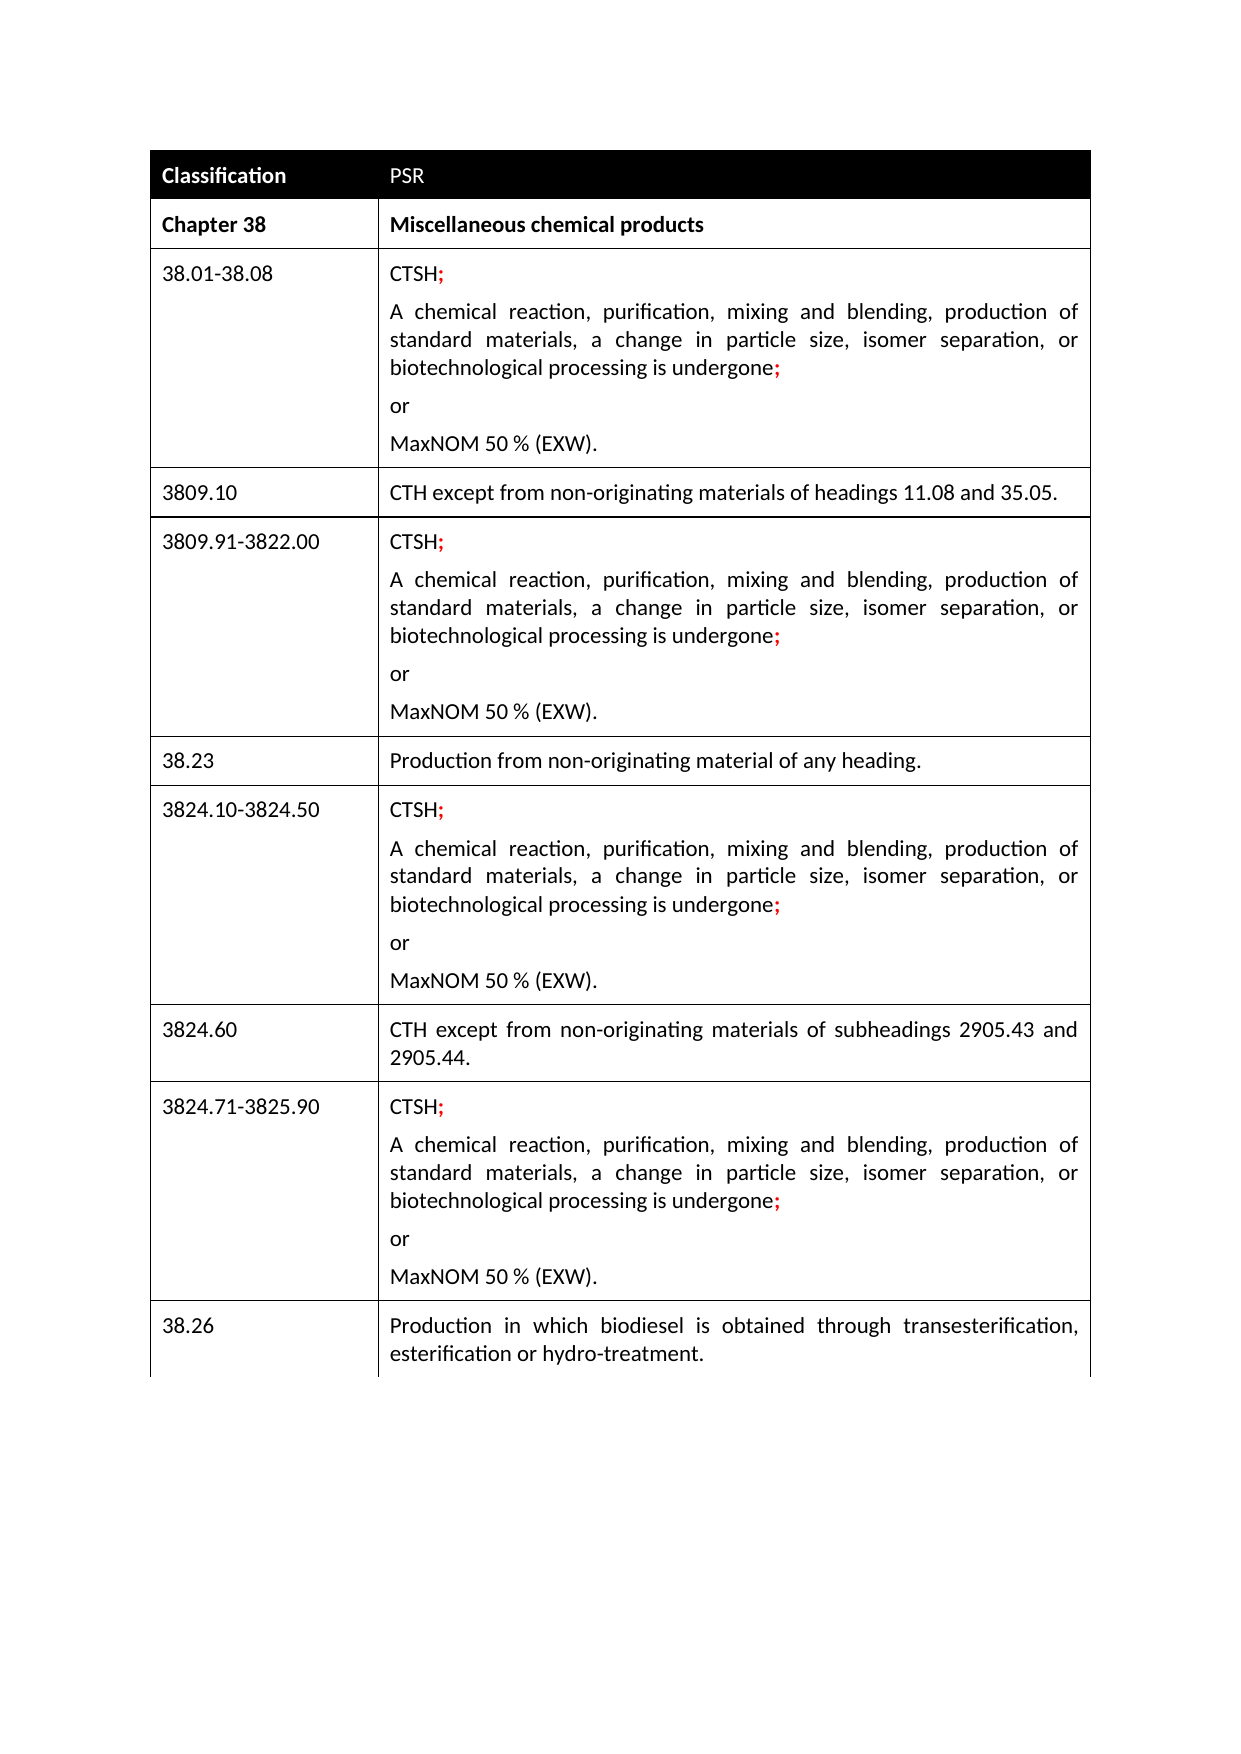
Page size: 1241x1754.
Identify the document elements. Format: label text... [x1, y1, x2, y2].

table_cell 38.01-38.08 [151, 249, 378, 467]
table_cell Production in which biodiesel is obtained through transesterification, esterification or hydro-treatment. [379, 1301, 1090, 1377]
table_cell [379, 249, 1090, 467]
table_cell 3809.10 [151, 468, 378, 516]
table_cell Chapter 38 [151, 199, 378, 248]
table_header PSR [379, 151, 1090, 199]
table_cell CTH except from non-originating materials of headings 11.08 and 35.05. [379, 468, 1090, 516]
table_cell 3809.91-3822.00 [151, 518, 378, 736]
table_header Classification [151, 151, 378, 199]
table_cell 3824.10-3824.50 [151, 786, 378, 1004]
table_cell 38.23 [151, 737, 378, 784]
table_cell 38.26 [151, 1301, 378, 1377]
table_cell Production from non-originating material of any heading. [379, 737, 1090, 784]
table_cell Miscellaneous chemical products [379, 199, 1090, 248]
table_cell 3824.60 [151, 1005, 378, 1081]
table_cell CTH except from non-originating materials of subheadings 2905.43 and 2905.44. [379, 1005, 1090, 1081]
table_cell 3824.71-3825.90 [151, 1082, 378, 1300]
